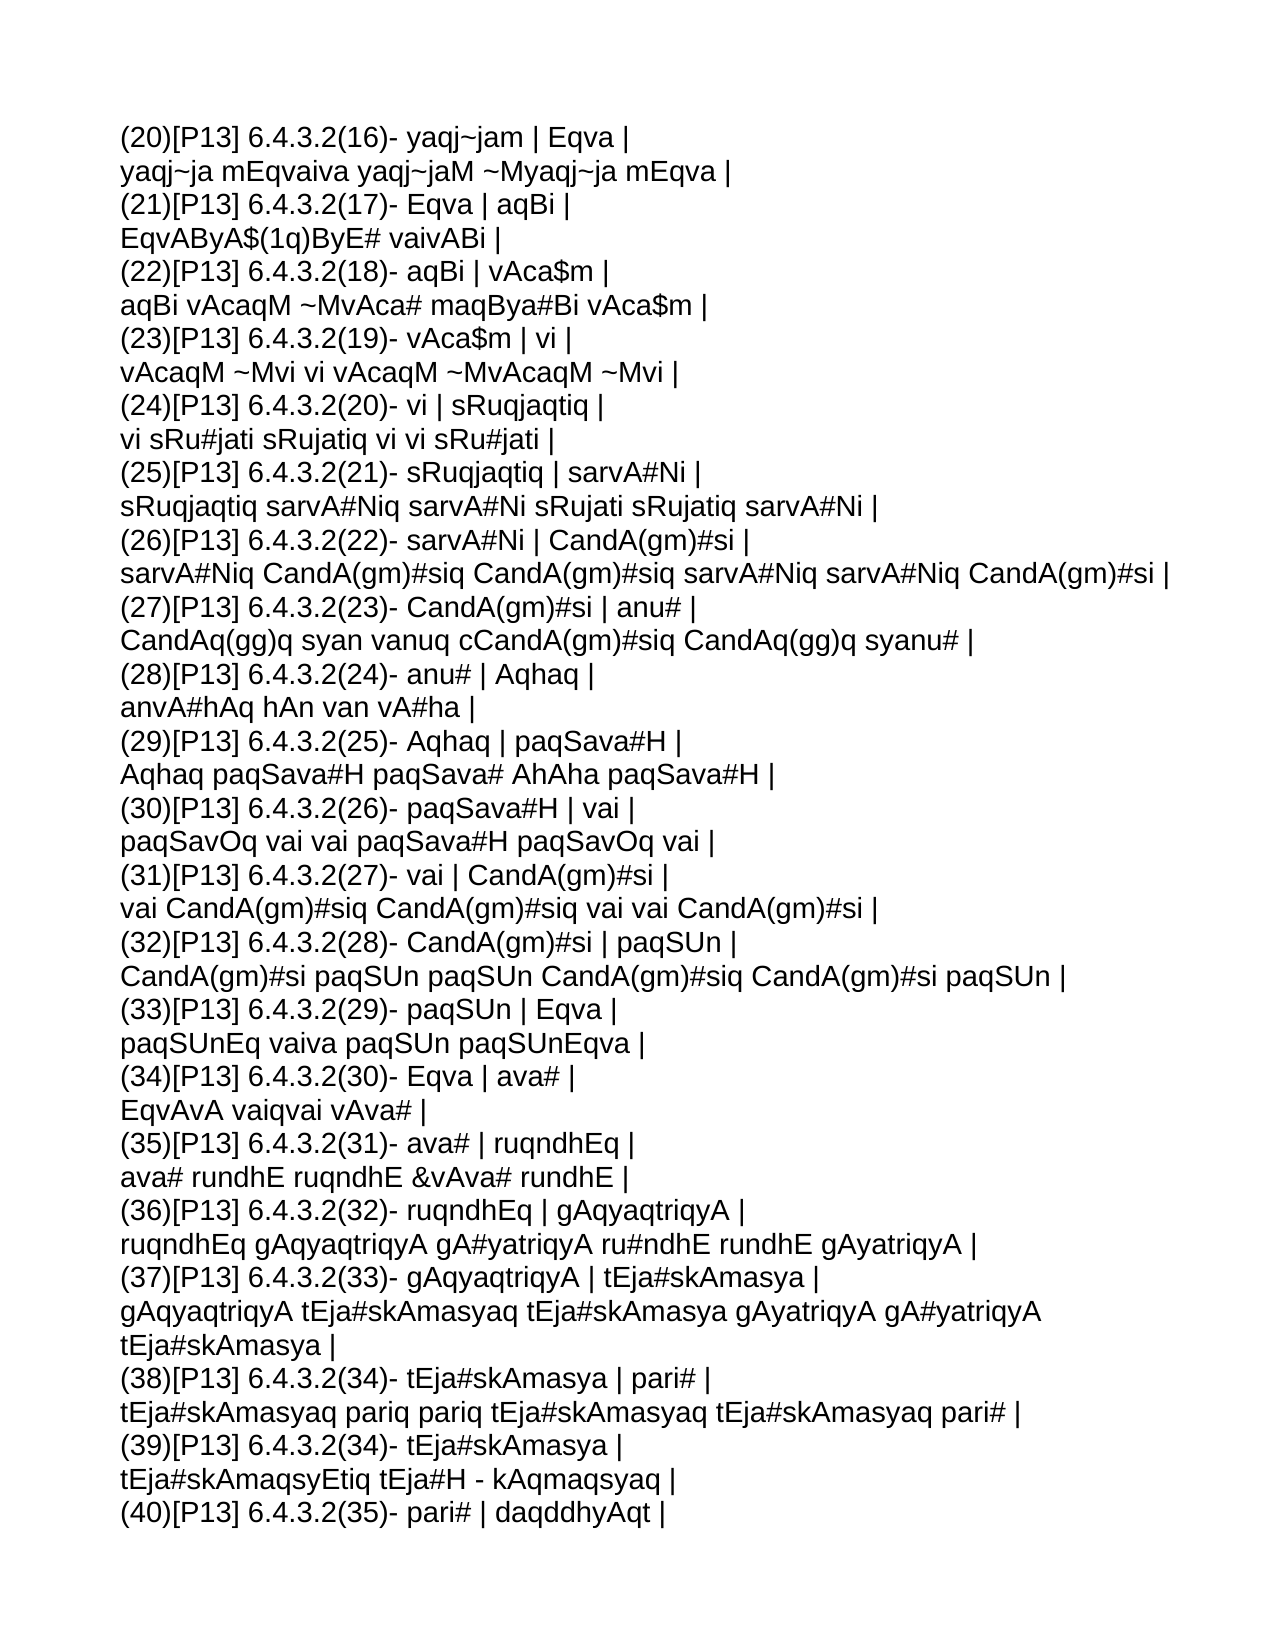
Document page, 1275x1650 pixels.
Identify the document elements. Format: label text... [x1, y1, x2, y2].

text paqSUnEq vaiva paqSUn paqSUnEqva | [120, 1026, 1200, 1059]
text (24)[P13] 6.4.3.2(20)- vi | sRuqjaqtiq | [120, 388, 1200, 422]
text (40)[P13] 6.4.3.2(35)- pari# | daqddhyAqt | [120, 1495, 1200, 1529]
text anvA#hAq hAn van vA#ha | [120, 690, 1200, 724]
text (32)[P13] 6.4.3.2(28)- CandA(gm)#si | paqSUn | [120, 925, 1200, 958]
text (39)[P13] 6.4.3.2(34)- tEja#skAmasya | [120, 1428, 1200, 1462]
text gAqyaqtriqyA tEja#skAmasyaq tEja#skAmasya gAyatriqyA gA#yatriqyA tEja#skAmasya | [120, 1294, 1200, 1361]
text EqvAvA vaiqvai vAva# | [120, 1093, 1200, 1126]
text (35)[P13] 6.4.3.2(31)- ava# | ruqndhEq | [120, 1126, 1200, 1160]
text paqSavOq vai vai paqSava#H paqSavOq vai | [120, 824, 1200, 858]
text (38)[P13] 6.4.3.2(34)- tEja#skAmasya | pari# | [120, 1361, 1200, 1394]
text (27)[P13] 6.4.3.2(23)- CandA(gm)#si | anu# | [120, 589, 1200, 623]
text CandAq(gg)q syan vanuq cCandA(gm)#siq CandAq(gg)q syanu# | [120, 623, 1200, 657]
text vi sRu#jati sRujatiq vi vi sRu#jati | [120, 422, 1200, 455]
text ruqndhEq gAqyaqtriqyA gA#yatriqyA ru#ndhE rundhE gAyatriqyA | [120, 1227, 1200, 1260]
text (37)[P13] 6.4.3.2(33)- gAqyaqtriqyA | tEja#skAmasya | [120, 1260, 1200, 1294]
text sRuqjaqtiq sarvA#Niq sarvA#Ni sRujati sRujatiq sarvA#Ni | [120, 489, 1200, 522]
text sarvA#Niq CandA(gm)#siq CandA(gm)#siq sarvA#Niq sarvA#Niq CandA(gm)#si | [120, 556, 1200, 589]
text tEja#skAmasyaq pariq pariq tEja#skAmasyaq tEja#skAmasyaq pari# | [120, 1394, 1200, 1428]
text yaqj~ja mEqvaiva yaqj~jaM ~Myaqj~ja mEqva | [120, 153, 1200, 187]
text (34)[P13] 6.4.3.2(30)- Eqva | ava# | [120, 1059, 1200, 1093]
text (26)[P13] 6.4.3.2(22)- sarvA#Ni | CandA(gm)#si | [120, 522, 1200, 556]
text (20)[P13] 6.4.3.2(16)- yaqj~jam | Eqva | [120, 120, 1200, 153]
text vai CandA(gm)#siq CandA(gm)#siq vai vai CandA(gm)#si | [120, 891, 1200, 925]
text CandA(gm)#si paqSUn paqSUn CandA(gm)#siq CandA(gm)#si paqSUn | [120, 958, 1200, 992]
text tEja#skAmaqsyEtiq tEja#H - kAqmaqsyaq | [120, 1462, 1200, 1495]
text (28)[P13] 6.4.3.2(24)- anu# | Aqhaq | [120, 657, 1200, 690]
text (33)[P13] 6.4.3.2(29)- paqSUn | Eqva | [120, 992, 1200, 1026]
text (36)[P13] 6.4.3.2(32)- ruqndhEq | gAqyaqtriqyA | [120, 1193, 1200, 1227]
text ava# rundhE ruqndhE &vAva# rundhE | [120, 1160, 1200, 1193]
text (21)[P13] 6.4.3.2(17)- Eqva | aqBi | [120, 187, 1200, 221]
text (29)[P13] 6.4.3.2(25)- Aqhaq | paqSava#H | [120, 724, 1200, 757]
text (22)[P13] 6.4.3.2(18)- aqBi | vAca$m | [120, 254, 1200, 288]
text Aqhaq paqSava#H paqSava# AhAha paqSava#H | [120, 757, 1200, 791]
text (31)[P13] 6.4.3.2(27)- vai | CandA(gm)#si | [120, 858, 1200, 891]
text (23)[P13] 6.4.3.2(19)- vAca$m | vi | [120, 321, 1200, 355]
text (25)[P13] 6.4.3.2(21)- sRuqjaqtiq | sarvA#Ni | [120, 455, 1200, 489]
text aqBi vAcaqM ~MvAca# maqBya#Bi vAca$m | [120, 288, 1200, 321]
text vAcaqM ~Mvi vi vAcaqM ~MvAcaqM ~Mvi | [120, 355, 1200, 388]
text (30)[P13] 6.4.3.2(26)- paqSava#H | vai | [120, 791, 1200, 824]
text EqvAByA$(1q)ByE# vaivABi | [120, 221, 1200, 254]
